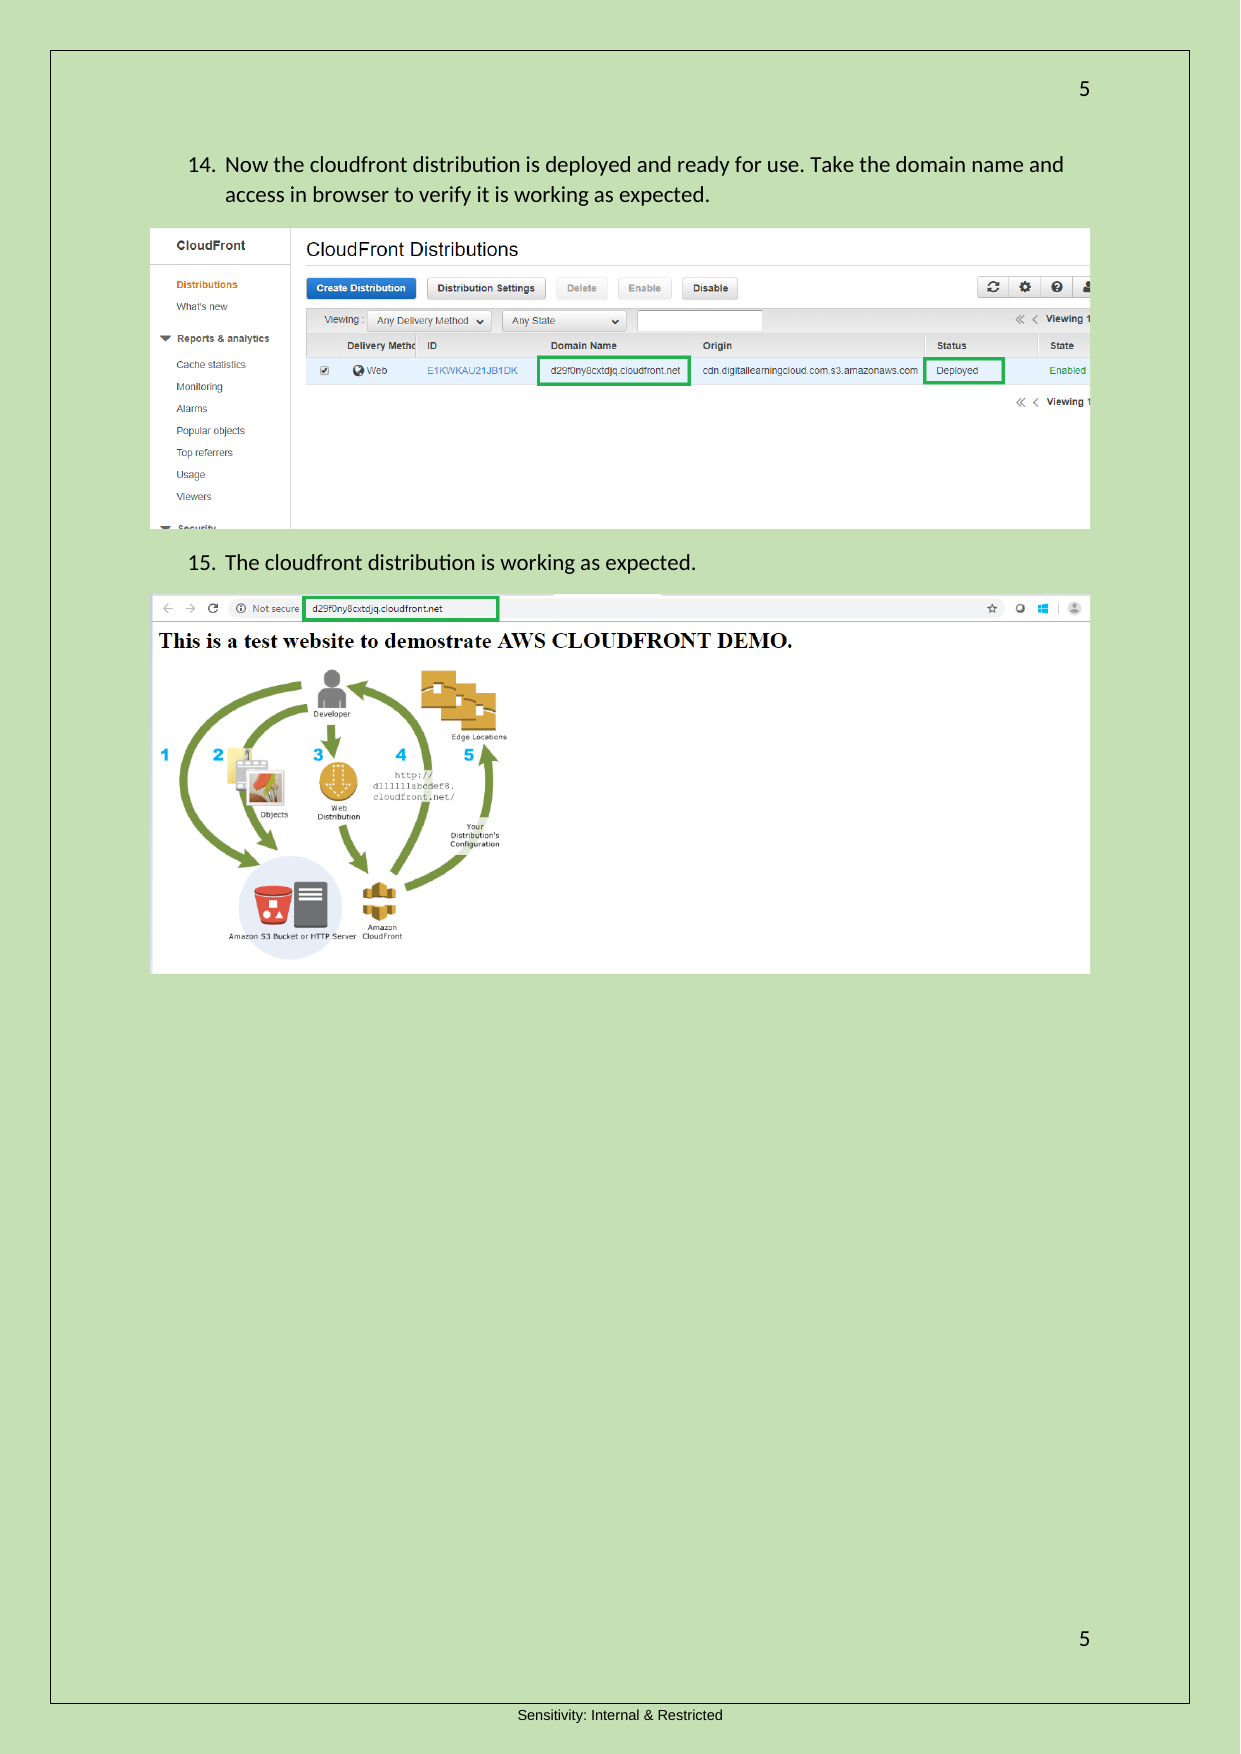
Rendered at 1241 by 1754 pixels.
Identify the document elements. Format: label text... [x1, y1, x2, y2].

picture [150, 227, 1091, 529]
picture [150, 594, 1091, 974]
list The cloudfront distribution is working as expected. [187, 548, 1090, 576]
list Now the cloudfront distribution is deployed and ready for use. Take the domain name and access in browser to verify it is working as expected. [187, 150, 1090, 208]
